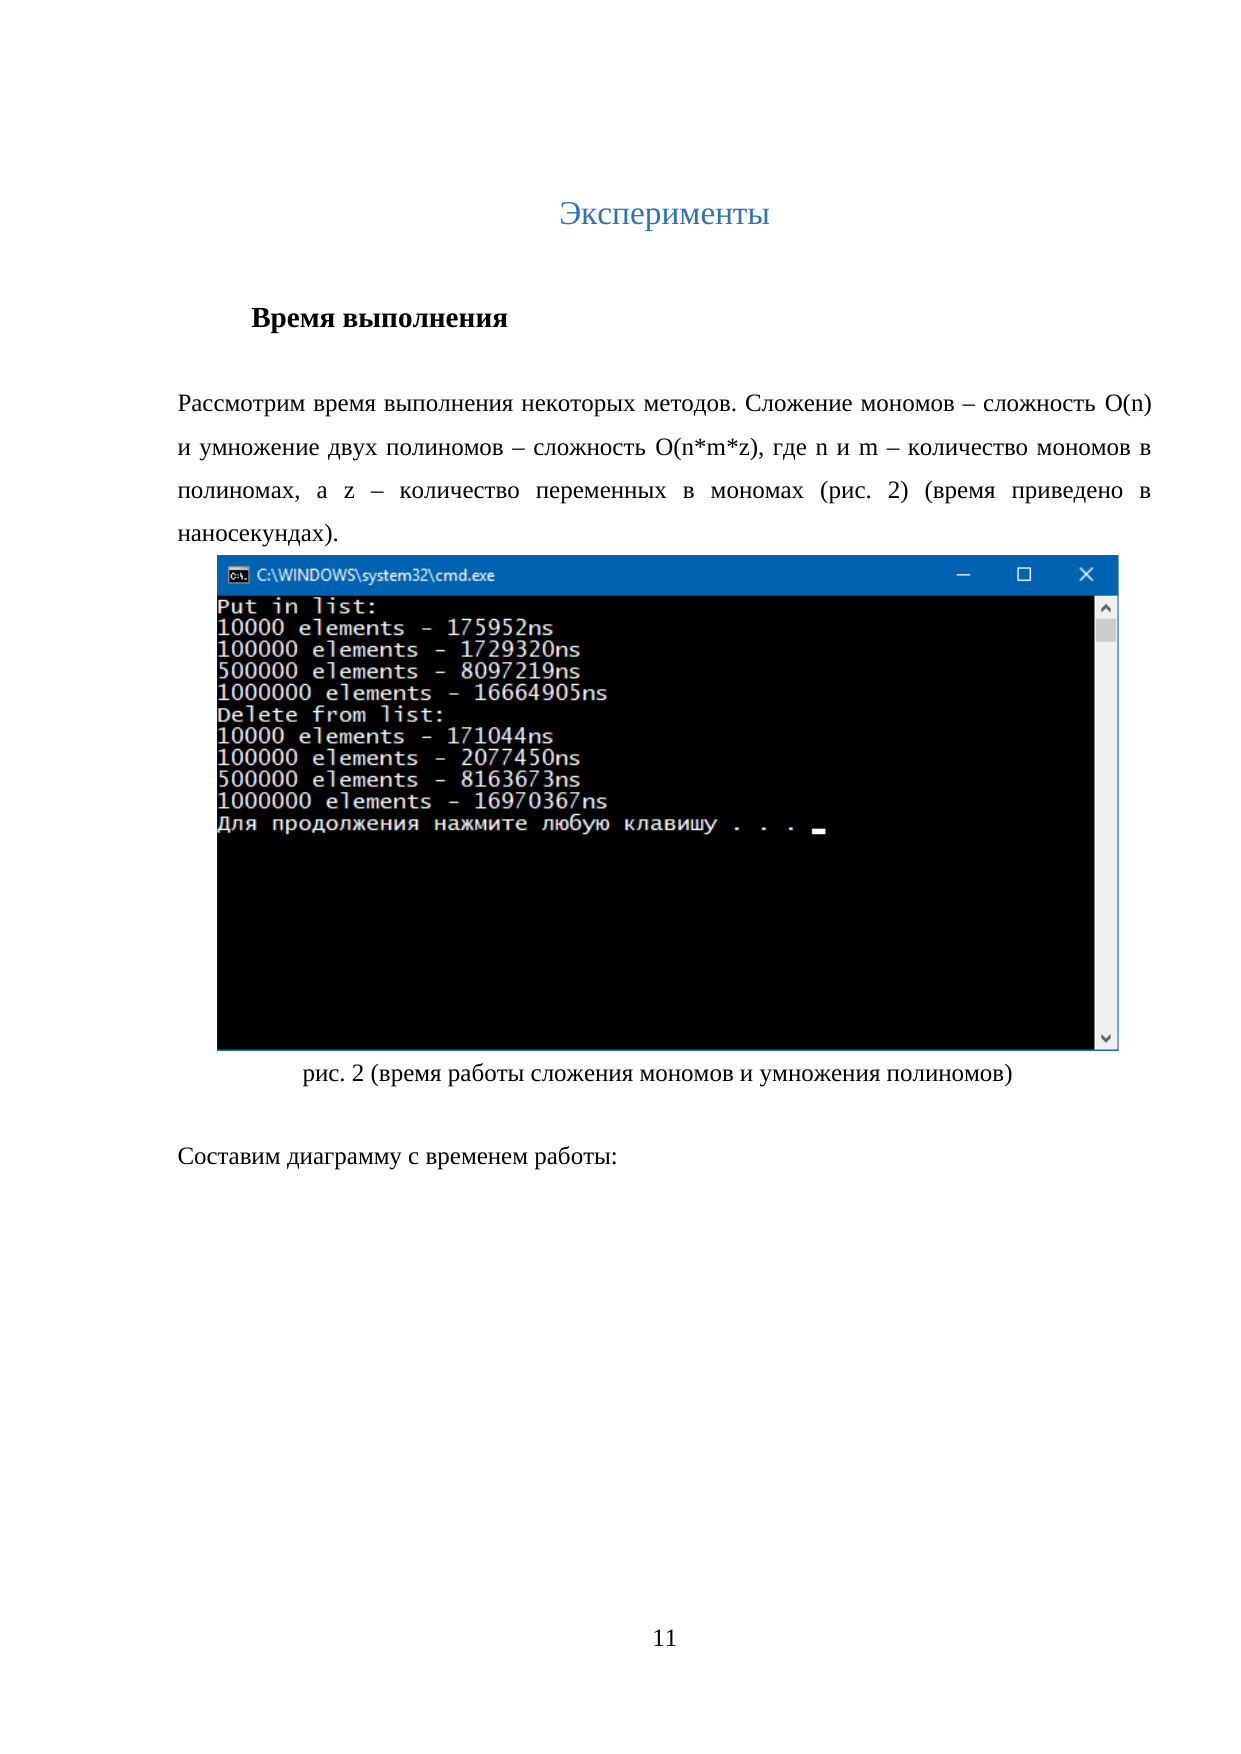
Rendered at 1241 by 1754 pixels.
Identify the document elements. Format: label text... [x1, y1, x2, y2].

text Рассмотрим время выполнения некоторых методов. Сложение мономов – сложность O(n) и умножение двух полиномов – сложность O(n*m*z), где n и m – количество мономов в полиномах, а z – количество переменных в мономах (рис. 2) (время приведено в наносекундах). [177, 388, 1152, 547]
picture [217, 555, 1119, 1051]
subtitle Эксперименты [177, 193, 1152, 231]
subtitle Время выполнения [251, 301, 1152, 334]
